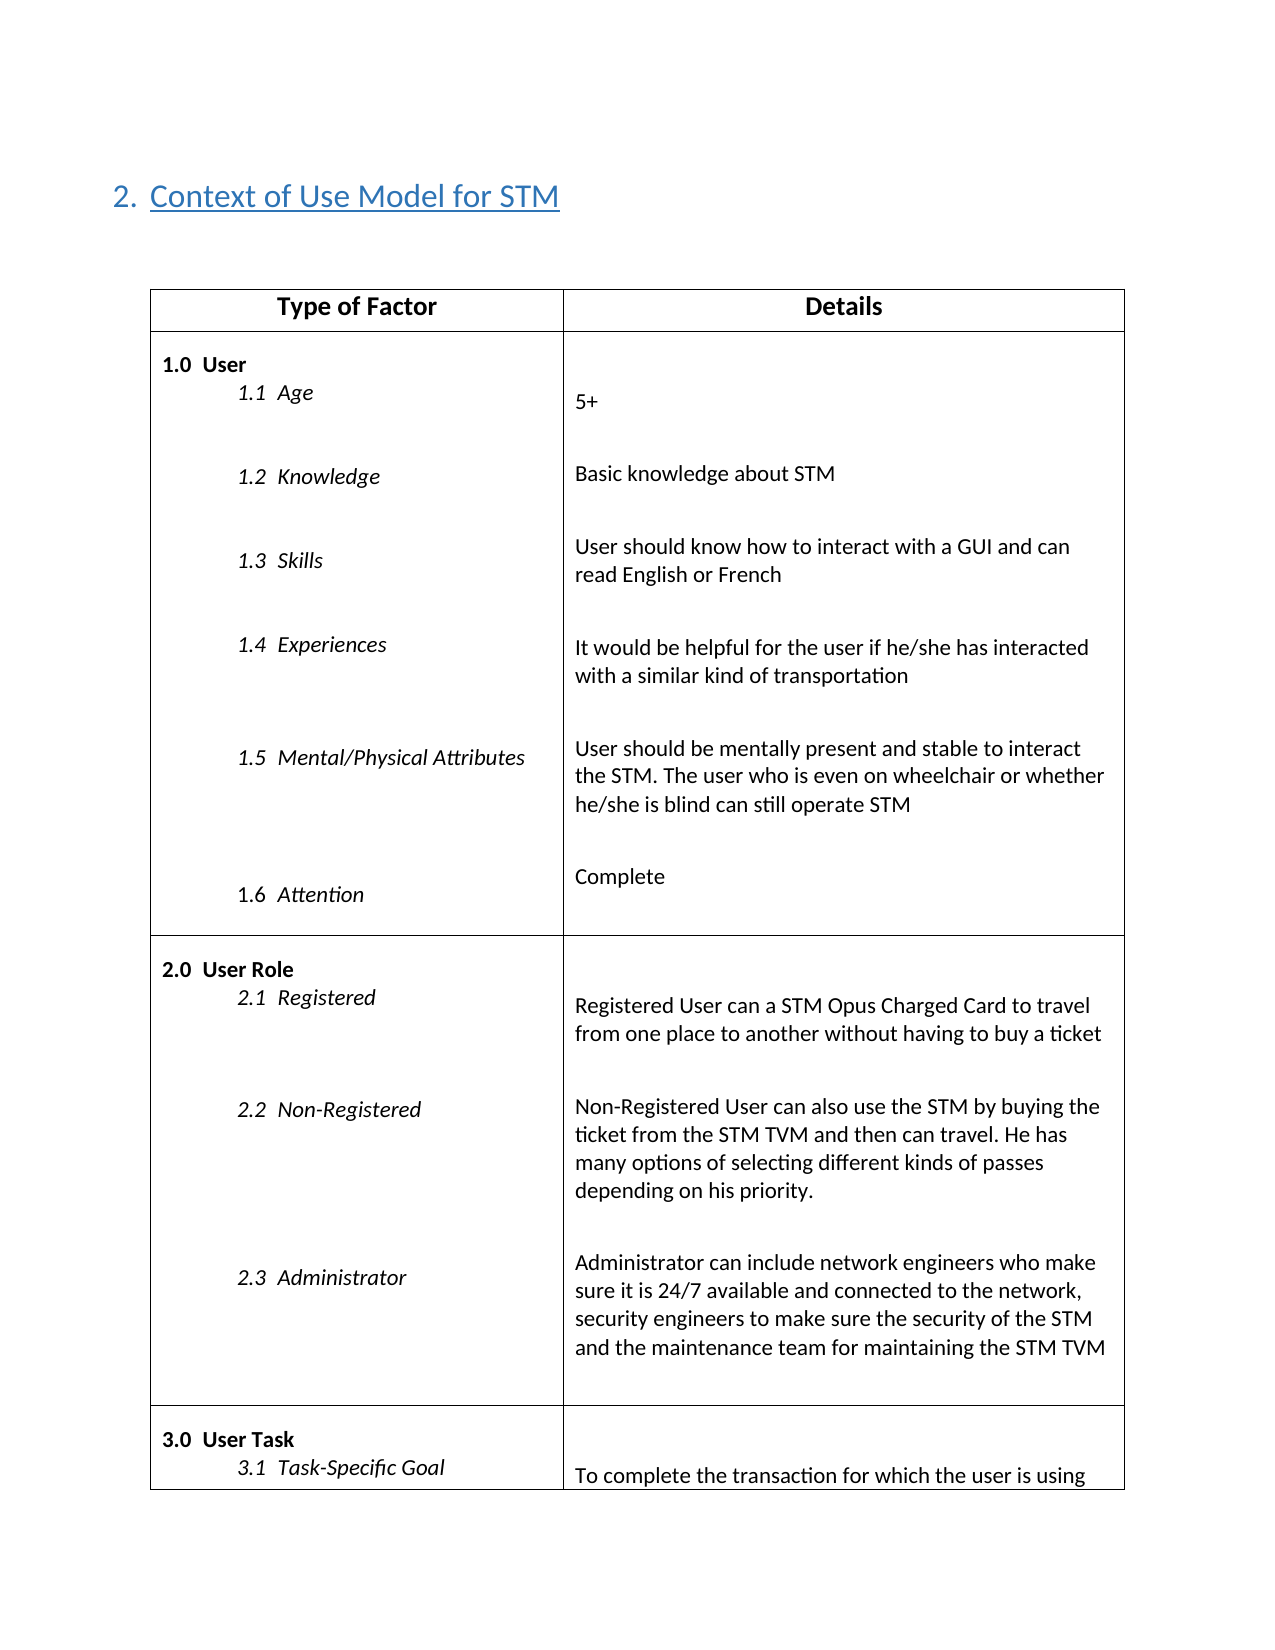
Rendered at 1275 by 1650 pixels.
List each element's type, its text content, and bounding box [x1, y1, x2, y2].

table_cell 5+ Basic knowledge about STM User should know how to interact with a GUI and can read English or French It would be helpful for the user if he/she has interacted with a similar kind of transportation User should be mentally present and stable to interact the STM. The user who is even on wheelchair or whether he/she is blind can still operate STM Complete [564, 350, 1124, 935]
table_cell [564, 1406, 1124, 1425]
subtitle Context of Use Model for STM [112, 175, 1125, 216]
table_cell Registered User can a STM Opus Charged Card to travel from one place to another without having to buy a ticket Non-Registered User can also use the STM by buying the ticket from the STM TVM and then can travel. He has many options of selecting different kinds of passes depending on his priority. Administrator can include network engineers who make sure it is 24/7 available and connected to the network, security engineers to make sure the security of the STM and the maintenance team for maintaining the STM TVM [564, 955, 1124, 1405]
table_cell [151, 1425, 563, 1489]
table_header Type of Factor [151, 290, 563, 331]
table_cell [564, 1425, 1124, 1489]
table_cell [564, 936, 1124, 955]
table_cell [151, 1406, 563, 1425]
table_cell User Role Registered Non-Registered Administrator [151, 955, 563, 1405]
table_cell [151, 936, 563, 955]
table_cell [564, 332, 1124, 350]
table_cell [151, 332, 563, 350]
table_header Details [564, 290, 1124, 331]
table_cell User Age Knowledge Skills Experiences Mental/Physical Attributes Attention [151, 350, 563, 935]
